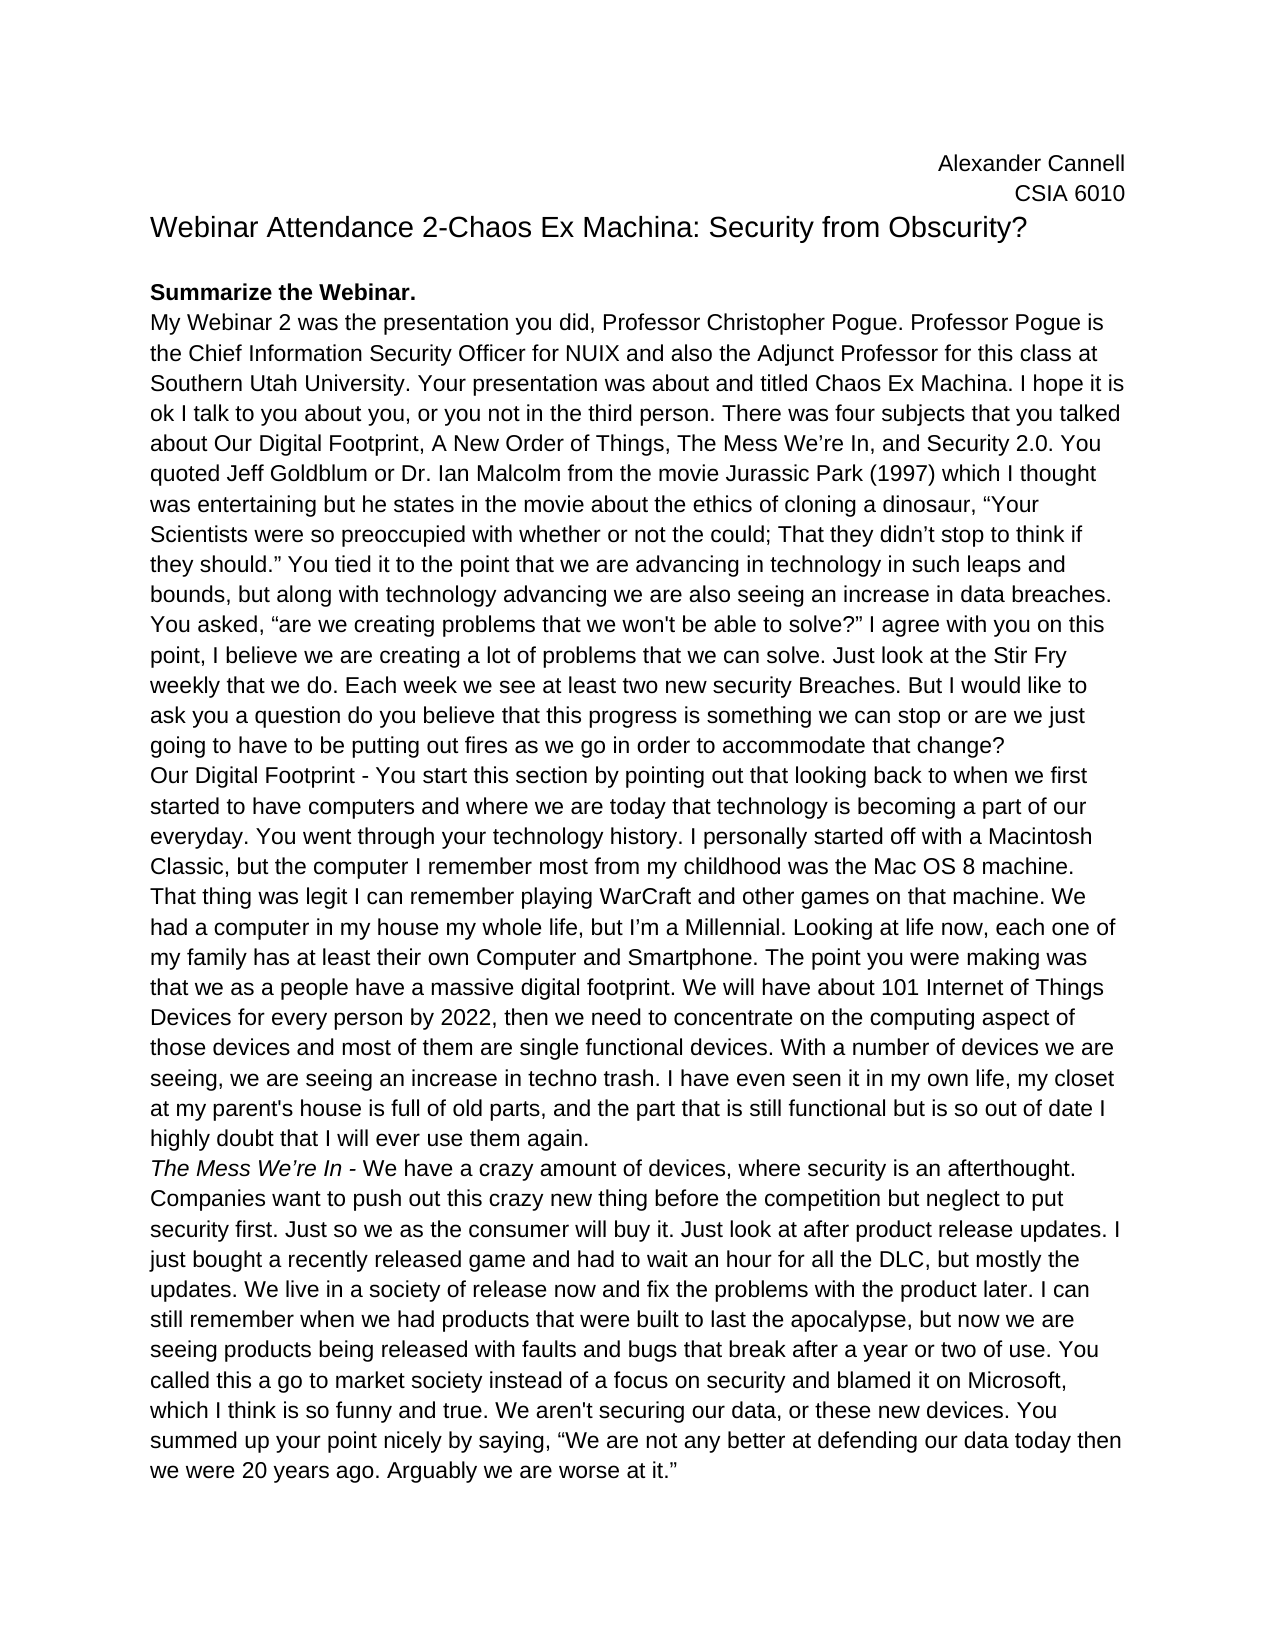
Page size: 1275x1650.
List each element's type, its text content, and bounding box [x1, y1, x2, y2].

text Our Digital Footprint - You start this section by pointing out that looking back to when we first started to have computers and where we are today that technology is becoming a part of our everyday. You went through your technology history. I personally started off with a Macintosh Classic, but the computer I remember most from my childhood was the Mac OS 8 machine. That thing was legit I can remember playing WarCraft and other games on that machine. We had a computer in my house my whole life, but I’m a Millennial. Looking at life now, each one of my family has at least their own Computer and Smartphone. The point you were making was that we as a people have a massive digital footprint. We will have about 101 Internet of Things Devices for every person by 2022, then we need to concentrate on the computing aspect of those devices and most of them are single functional devices. With a number of devices we are seeing, we are seeing an increase in techno trash. I have even seen it in my own life, my closet at my parent's house is full of old parts, and the part that is still functional but is so out of date I highly doubt that I will ever use them again. [150, 762, 1125, 1151]
text The Mess We’re In - We have a crazy amount of devices, where security is an afterthought. Companies want to push out this crazy new thing before the competition but neglect to put security first. Just so we as the consumer will buy it. Just look at after product release updates. I just bought a recently released game and had to wait an hour for all the DLC, but mostly the updates. We live in a society of release now and fix the problems with the product later. I can still remember when we had products that were built to last the apocalypse, but now we are seeing products being released with faults and bugs that break after a year or two of use. You called this a go to market society instead of a focus on security and blamed it on Microsoft, which I think is so funny and true. We aren't securing our data, or these new devices. You summed up your point nicely by saying, “We are not any better at defending our data today then we were 20 years ago. Arguably we are worse at it.” [150, 1155, 1125, 1484]
text My Webinar 2 was the presentation you did, Professor Christopher Pogue. Professor Pogue is the Chief Information Security Officer for NUIX and also the Adjunct Professor for this class at Southern Utah University. Your presentation was about and titled Chaos Ex Machina. I hope it is ok I talk to you about you, or you not in the third person. There was four subjects that you talked about Our Digital Footprint, A New Order of Things, The Mess We’re In, and Security 2.0. You quoted Jeff Goldblum or Dr. Ian Malcolm from the movie Jurassic Park (1997) which I thought was entertaining but he states in the movie about the ethics of cloning a dinosaur, “Your Scientists were so preoccupied with whether or not the could; That they didn’t stop to think if they should.” You tied it to the point that we are advancing in technology in such leaps and bounds, but along with technology advancing we are also seeing an increase in data breaches. You asked, “are we creating problems that we won't be able to solve?” I agree with you on this point, I believe we are creating a lot of problems that we can solve. Just look at the Stir Fry weekly that we do. Each week we see at least two new security Breaches. But I would like to ask you a question do you believe that this progress is something we can stop or are we just going to have to be putting out fires as we go in order to accommodate that change? [150, 309, 1125, 759]
text Summarize the Webinar. [150, 279, 1125, 306]
text Webinar Attendance 2-Chaos Ex Machina: Security from Obscurity? [150, 210, 1125, 244]
text Alexander Cannell [150, 150, 1125, 176]
text CSIA 6010 [150, 180, 1125, 207]
